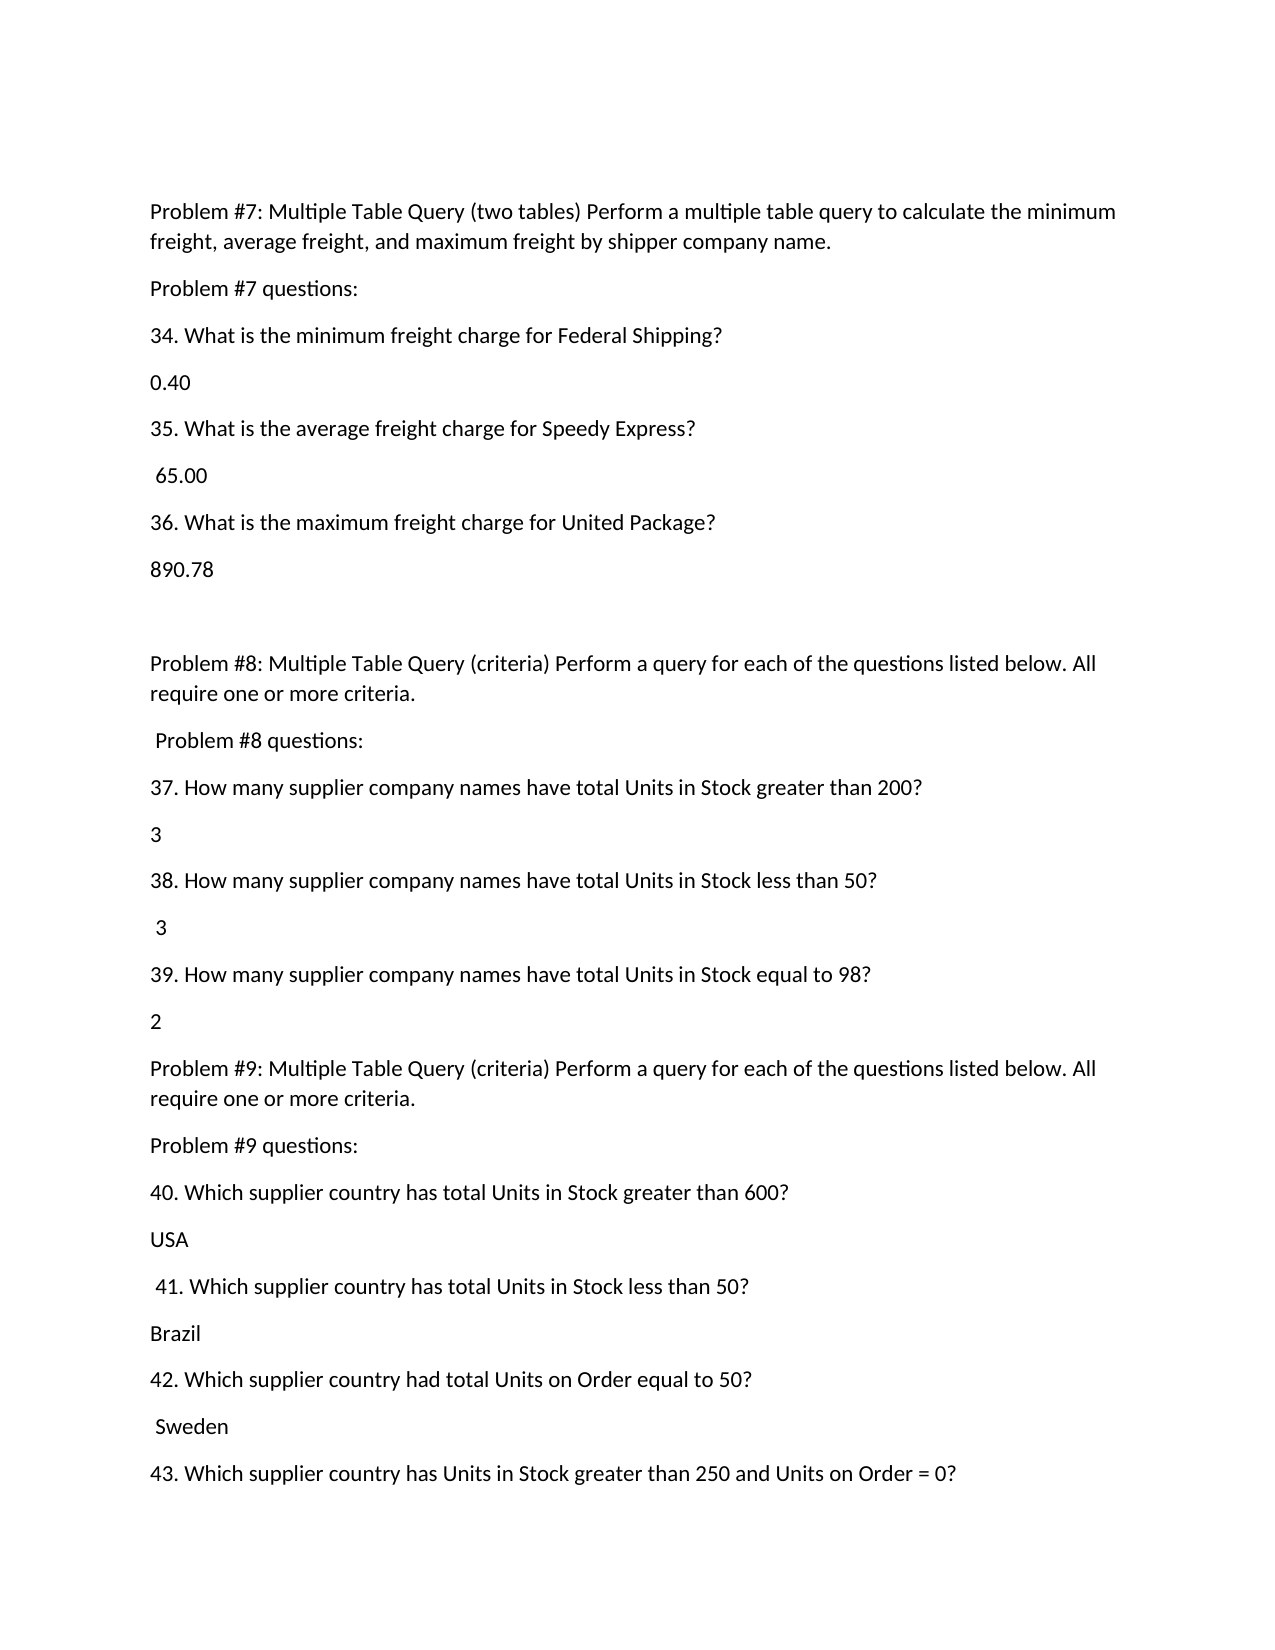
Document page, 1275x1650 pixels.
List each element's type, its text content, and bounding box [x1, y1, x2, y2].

text 43. Which supplier country has Units in Stock greater than 250 and Units on Order = 0? [150, 1459, 1125, 1487]
text 34. What is the minimum freight charge for Federal Shipping? [150, 321, 1125, 349]
text 38. How many supplier company names have total Units in Stock less than 50? [150, 867, 1125, 895]
text Problem #7: Multiple Table Query (two tables) Perform a multiple table query to calculate the minimum freight, average freight, and maximum freight by shipper company name. [150, 197, 1125, 255]
text 39. How many supplier company names have total Units in Stock equal to 98? [150, 960, 1125, 988]
text 37. How many supplier company names have total Units in Stock greater than 200? [150, 773, 1125, 801]
text 3 [150, 913, 1125, 942]
text 36. What is the maximum freight charge for United Package? [150, 508, 1125, 536]
text 41. Which supplier country has total Units in Stock less than 50? [150, 1272, 1125, 1300]
text 3 [150, 820, 1125, 848]
text 890.78 [150, 555, 1125, 583]
text Problem #9: Multiple Table Query (criteria) Perform a query for each of the questions listed below. All require one or more criteria. [150, 1054, 1125, 1112]
text Sweden [150, 1412, 1125, 1441]
text 0.40 [150, 368, 1125, 396]
text USA [150, 1225, 1125, 1253]
text Problem #7 questions: [150, 274, 1125, 302]
text 35. What is the average freight charge for Speedy Express? [150, 414, 1125, 443]
text Problem #8 questions: [150, 726, 1125, 754]
text Problem #8: Multiple Table Query (criteria) Perform a query for each of the questions listed below. All require one or more criteria. [150, 649, 1125, 707]
text Problem #9 questions: [150, 1131, 1125, 1159]
text 42. Which supplier country had total Units on Order equal to 50? [150, 1366, 1125, 1394]
text 65.00 [150, 461, 1125, 489]
text 40. Which supplier country has total Units in Stock greater than 600? [150, 1178, 1125, 1206]
text 2 [150, 1007, 1125, 1035]
text Brazil [150, 1319, 1125, 1347]
